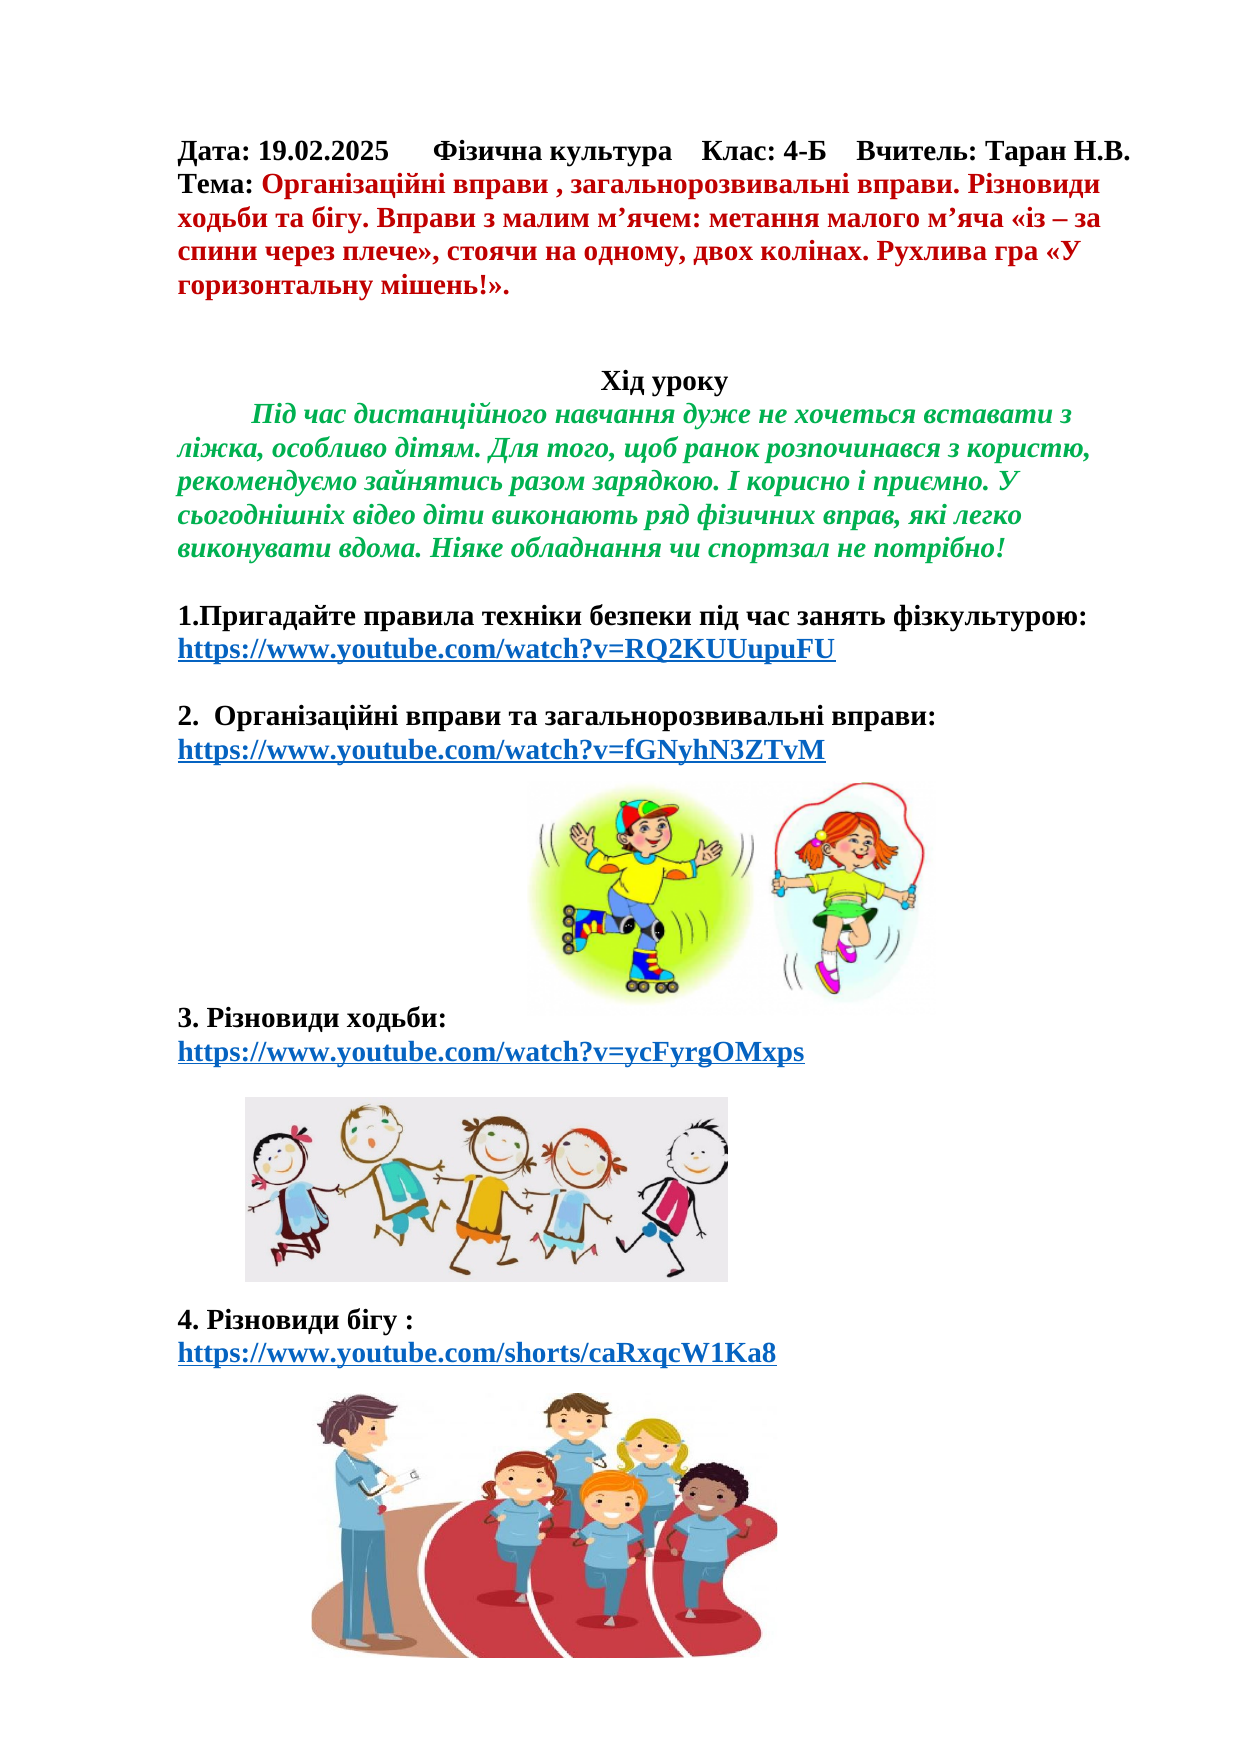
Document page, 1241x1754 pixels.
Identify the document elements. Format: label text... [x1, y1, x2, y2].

text https://www.youtube.com/shorts/caRxqcW1Ka8 [177, 1336, 1152, 1369]
text https://www.youtube.com/watch?v=ycFyrgOMxps [177, 1034, 1152, 1067]
text 3. Різновиди ходьби: [177, 1000, 1152, 1034]
picture [245, 1097, 728, 1282]
text Хід уроку [177, 363, 1152, 396]
picture [527, 781, 937, 1000]
text Під час дистанційного навчання дуже не хочеться вставати з ліжка, особливо дітям. Для того, щоб ранок розпочинався з користю, рекомендуємо зайнятись разом зарядкою. І корисно і приємно. У сьогоднішніх відео діти виконають ряд фізичних вправ, які легко виконувати вдома. Ніяке обладнання чи спортзал не потрібно! [177, 396, 1152, 564]
text 2. Організаційні вправи та загальнорозвивальні вправи: [177, 698, 1152, 732]
text Тема: Організаційні вправи , загальнорозвивальні вправи. Різновиди ходьби та бігу. Вправи з малим м’ячем: метання малого м’яча «із – за спини через плече», стоячи на одному, двох колінах. Рухлива гра «У горизонтальну мішень!». [177, 166, 1152, 301]
text https://www.youtube.com/watch?v=fGNyhN3ZTvM [177, 732, 1152, 765]
text 4. Різновиди бігу : [177, 1302, 1152, 1336]
text https://www.youtube.com/watch?v=RQ2KUUupuFU [177, 631, 1152, 665]
text 1.Пригадайте правила техніки безпеки під час занять фізкультурою: [177, 598, 1152, 631]
picture [311, 1393, 778, 1658]
text Дата: 19.02.2025 Фізична культура Клас: 4-Б Вчитель: Таран Н.В. [177, 133, 1152, 166]
